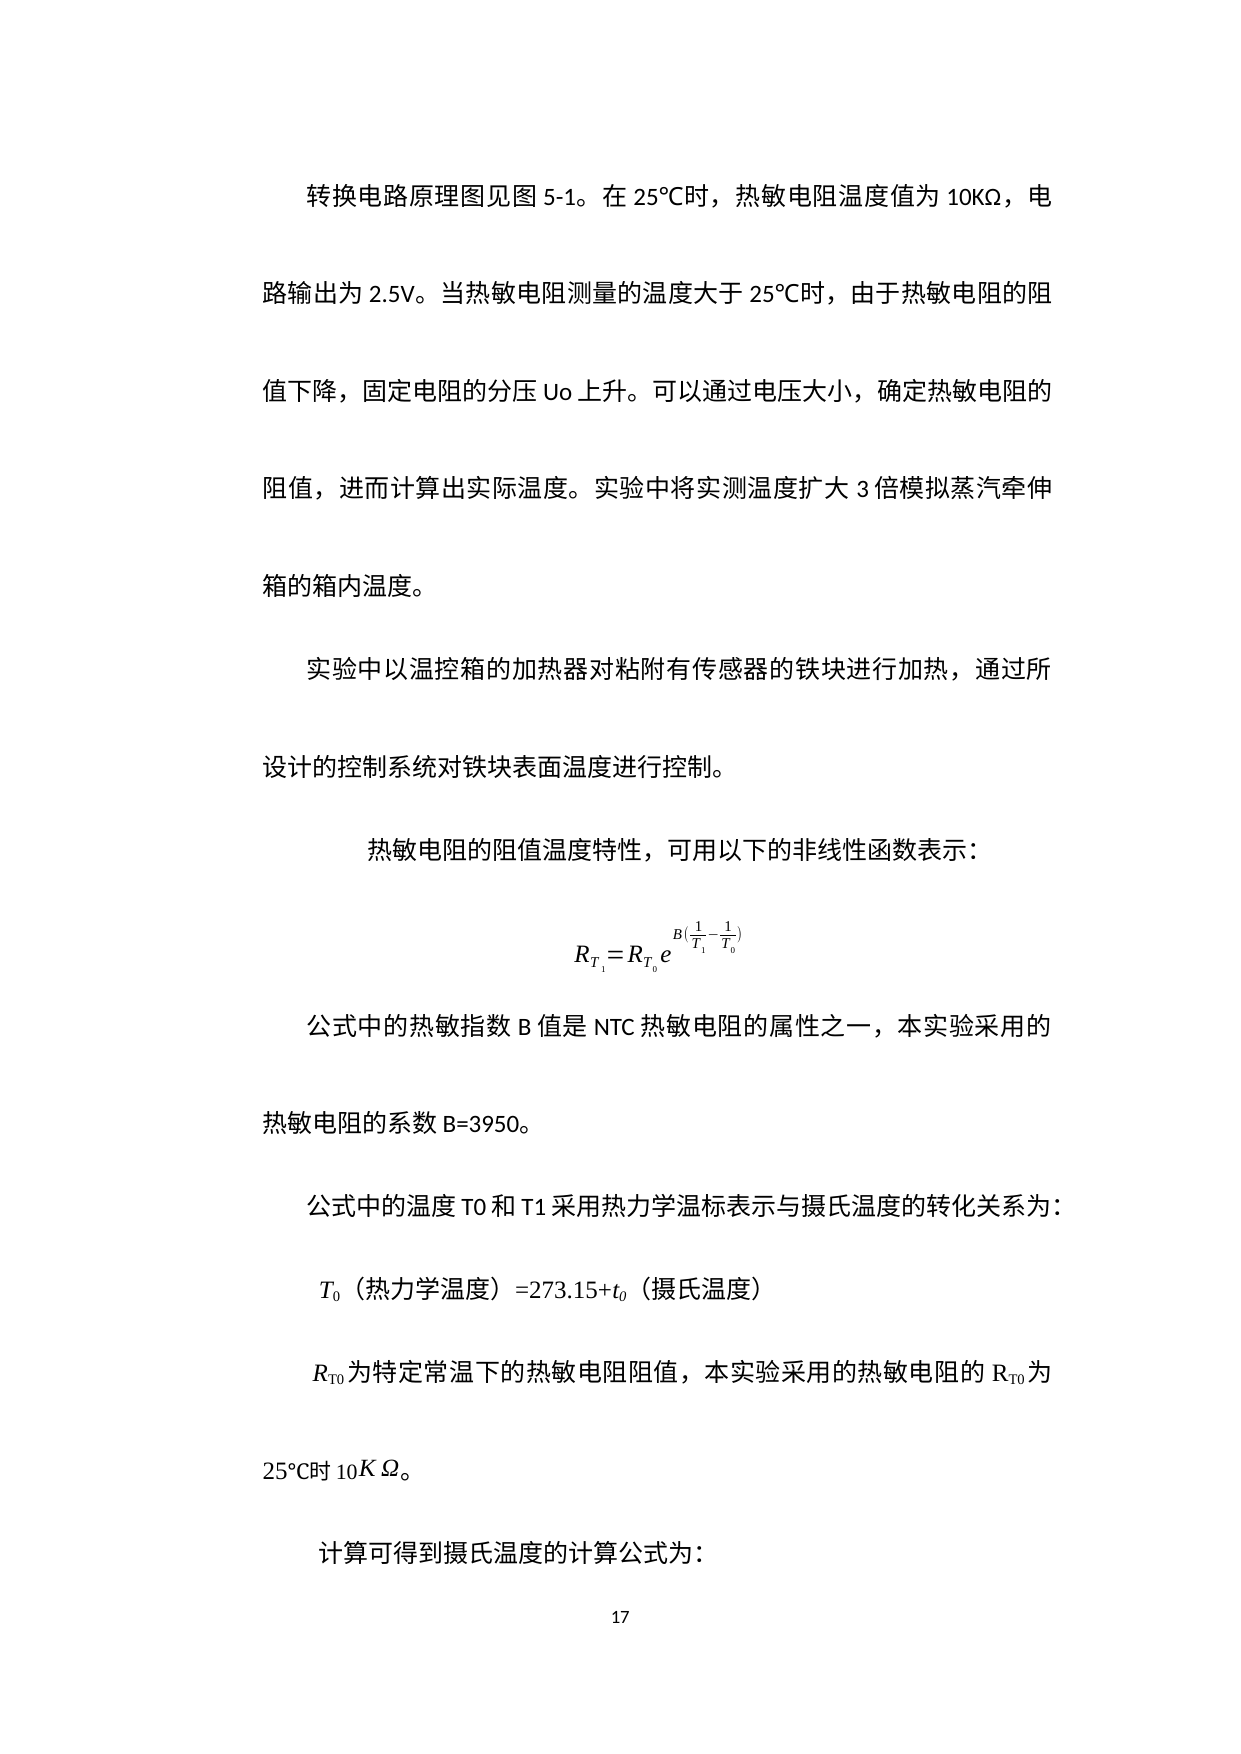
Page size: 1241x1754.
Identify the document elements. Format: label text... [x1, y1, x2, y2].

text RT0为特定常温下的热敏电阻阻值，本实验采用的热敏电阻的RT0为25℃时10。 [262, 1338, 1053, 1501]
text 转换电路原理图见图5-1。在25℃时，热敏电阻温度值为10KΩ，电路输出为2.5V。当热敏电阻测量的温度大于25℃时，由于热敏电阻的阻值下降，固定电阻的分压Uo上升。可以通过电压大小，确定热敏电阻的阻值，进而计算出实际温度。实验中将实测温度扩大3倍模拟蒸汽牵伸箱的箱内温度。 [262, 162, 1053, 617]
text 计算可得到摄氏温度的计算公式为： [187, 1519, 1053, 1584]
text 热敏电阻的阻值温度特性，可用以下的非线性函数表示： [262, 816, 1053, 978]
text 公式中的热敏指数B值是NTC热敏电阻的属性之一，本实验采用的热敏电阻的系数B=3950。 [262, 992, 1053, 1154]
text 实验中以温控箱的加热器对粘附有传感器的铁块进行加热，通过所设计的控制系统对铁块表面温度进行控制。 [262, 635, 1053, 798]
text T0（热力学温度）=273.15+t0（摄氏温度） [187, 1255, 1053, 1320]
text 公式中的温度T0和T1采用热力学温标表示与摄氏温度的转化关系为： [262, 1172, 1053, 1237]
